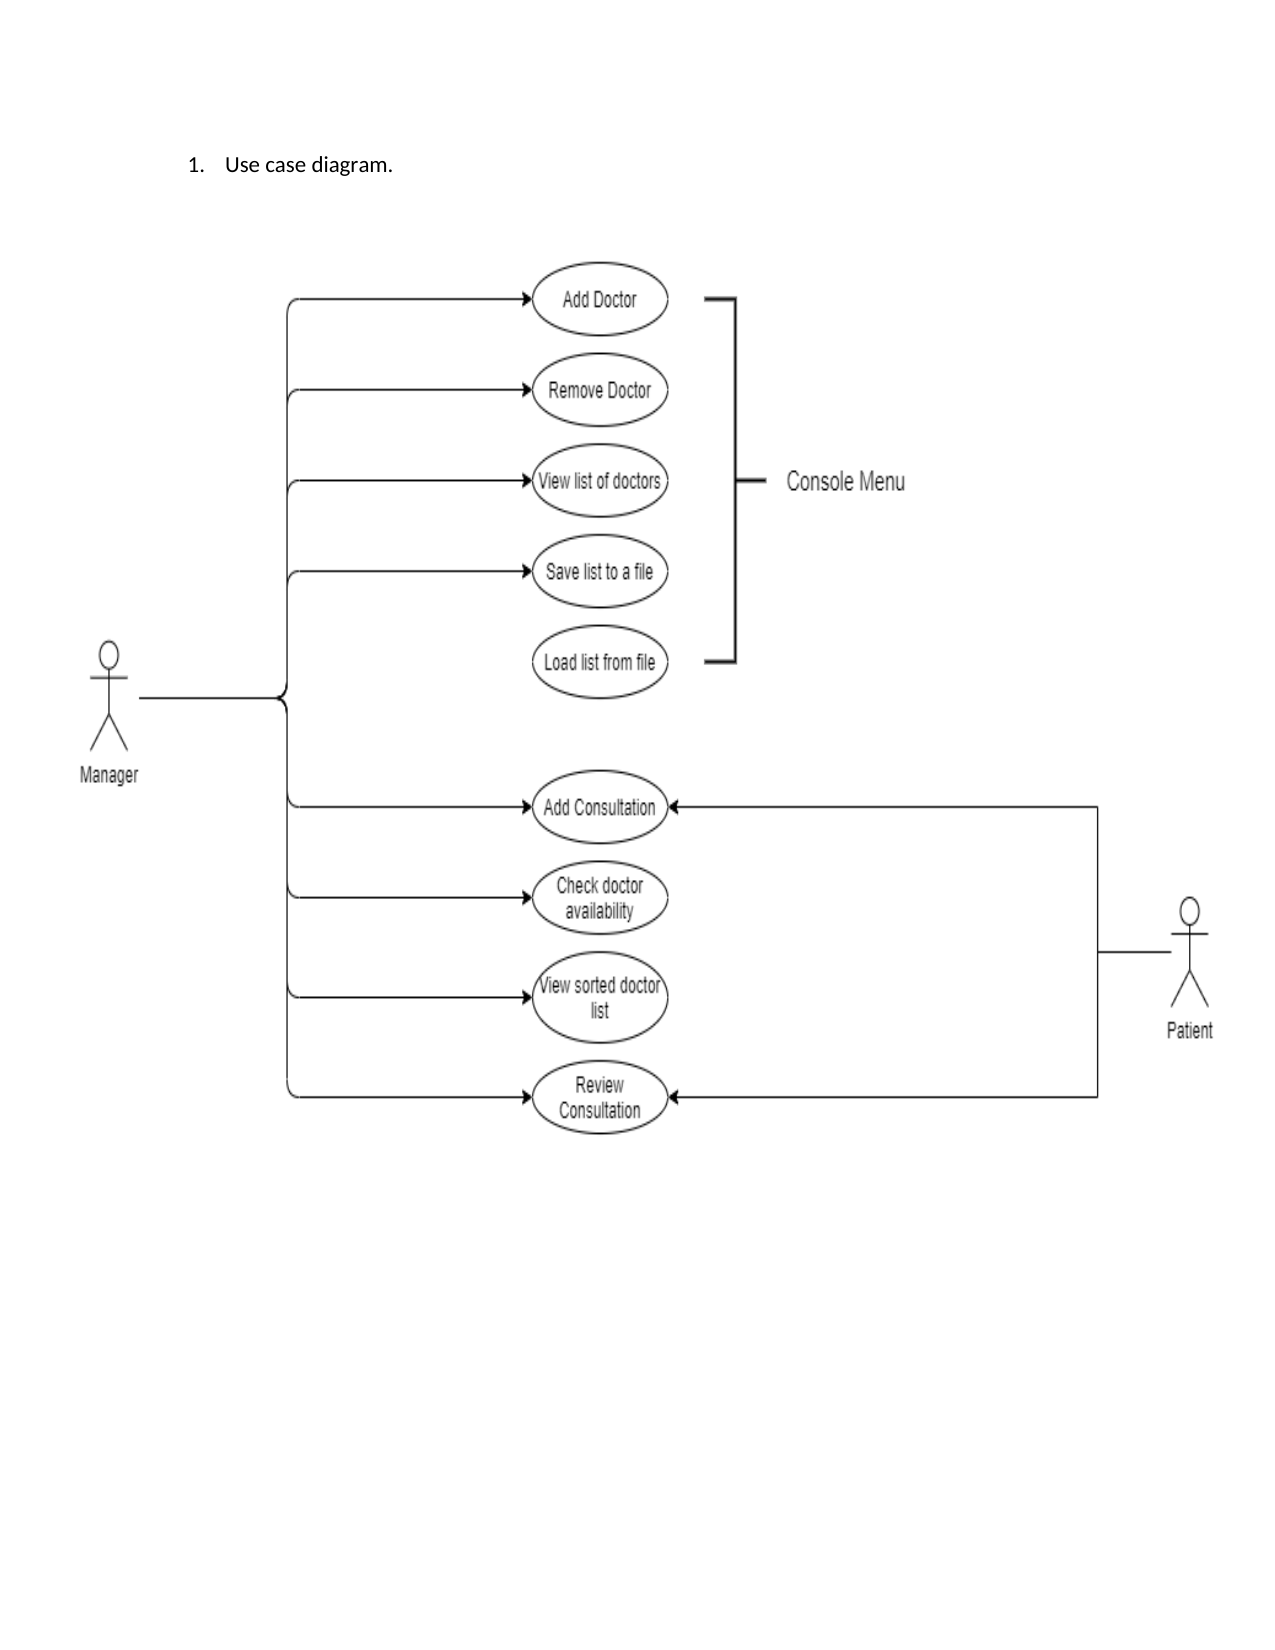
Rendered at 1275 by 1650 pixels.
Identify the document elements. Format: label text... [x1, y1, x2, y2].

list Use case diagram. [187, 150, 1125, 178]
picture [36, 197, 1230, 1162]
